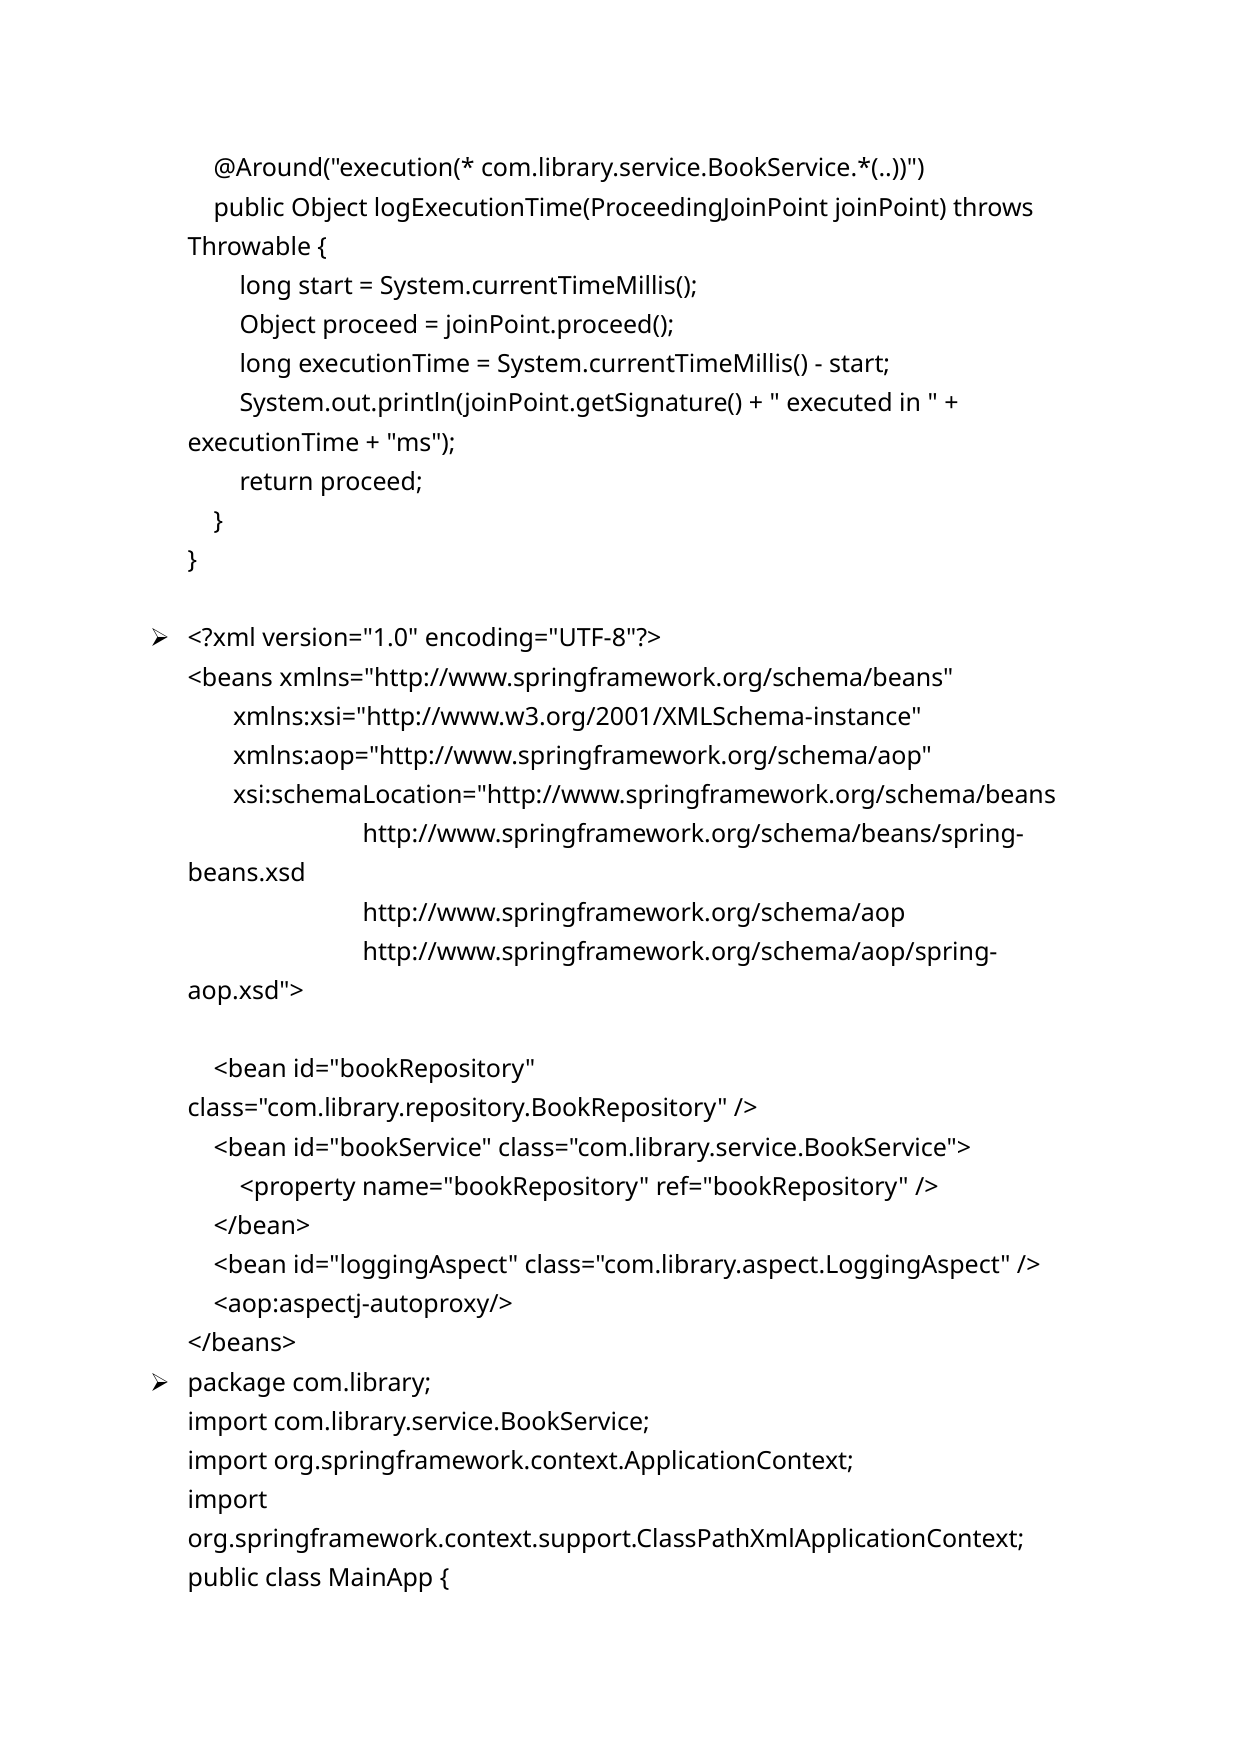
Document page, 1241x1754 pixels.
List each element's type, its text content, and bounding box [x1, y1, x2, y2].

list <bean id="loggingAspect" class="com.library.aspect.LoggingAspect" /> [187, 1247, 1090, 1281]
list http://www.springframework.org/schema/aop [187, 894, 1090, 928]
list xmlns:xsi="http://www.w3.org/2001/XMLSchema-instance" [187, 698, 1090, 732]
list public class MainApp { [187, 1560, 1090, 1594]
list @Around("execution(* com.library.service.BookService.*(..))") [187, 150, 1090, 184]
list <bean id="bookService" class="com.library.service.BookService"> [187, 1129, 1090, 1163]
list <beans xmlns="http://www.springframework.org/schema/beans" [187, 659, 1090, 693]
list <property name="bookRepository" ref="bookRepository" /> [187, 1168, 1090, 1202]
list </bean> [187, 1207, 1090, 1242]
list http://www.springframework.org/schema/aop/spring-aop.xsd"> [187, 933, 1090, 1007]
list import org.springframework.context.ApplicationContext; [187, 1442, 1090, 1477]
list http://www.springframework.org/schema/beans/spring-beans.xsd [187, 816, 1090, 889]
list <bean id="bookRepository" class="com.library.repository.BookRepository" /> [187, 1051, 1090, 1124]
list System.out.println(joinPoint.getSignature() + " executed in " + executionTime + "ms"); [187, 385, 1090, 458]
list <?xml version="1.0" encoding="UTF-8"?> [150, 620, 1090, 654]
list <aop:aspectj-autoproxy/> [187, 1286, 1090, 1320]
list } [187, 502, 1090, 537]
list import org.springframework.context.support.ClassPathXmlApplicationContext; [187, 1482, 1090, 1555]
list Object proceed = joinPoint.proceed(); [187, 307, 1090, 341]
list xsi:schemaLocation="http://www.springframework.org/schema/beans [187, 777, 1090, 811]
list } [187, 542, 1090, 576]
list long executionTime = System.currentTimeMillis() - start; [187, 346, 1090, 380]
list long start = System.currentTimeMillis(); [187, 267, 1090, 302]
list import com.library.service.BookService; [187, 1403, 1090, 1437]
list return proceed; [187, 463, 1090, 497]
list xmlns:aop="http://www.springframework.org/schema/aop" [187, 737, 1090, 772]
list public Object logExecutionTime(ProceedingJoinPoint joinPoint) throws Throwable { [187, 189, 1090, 262]
list package com.library; [150, 1364, 1090, 1398]
list </beans> [187, 1325, 1090, 1359]
